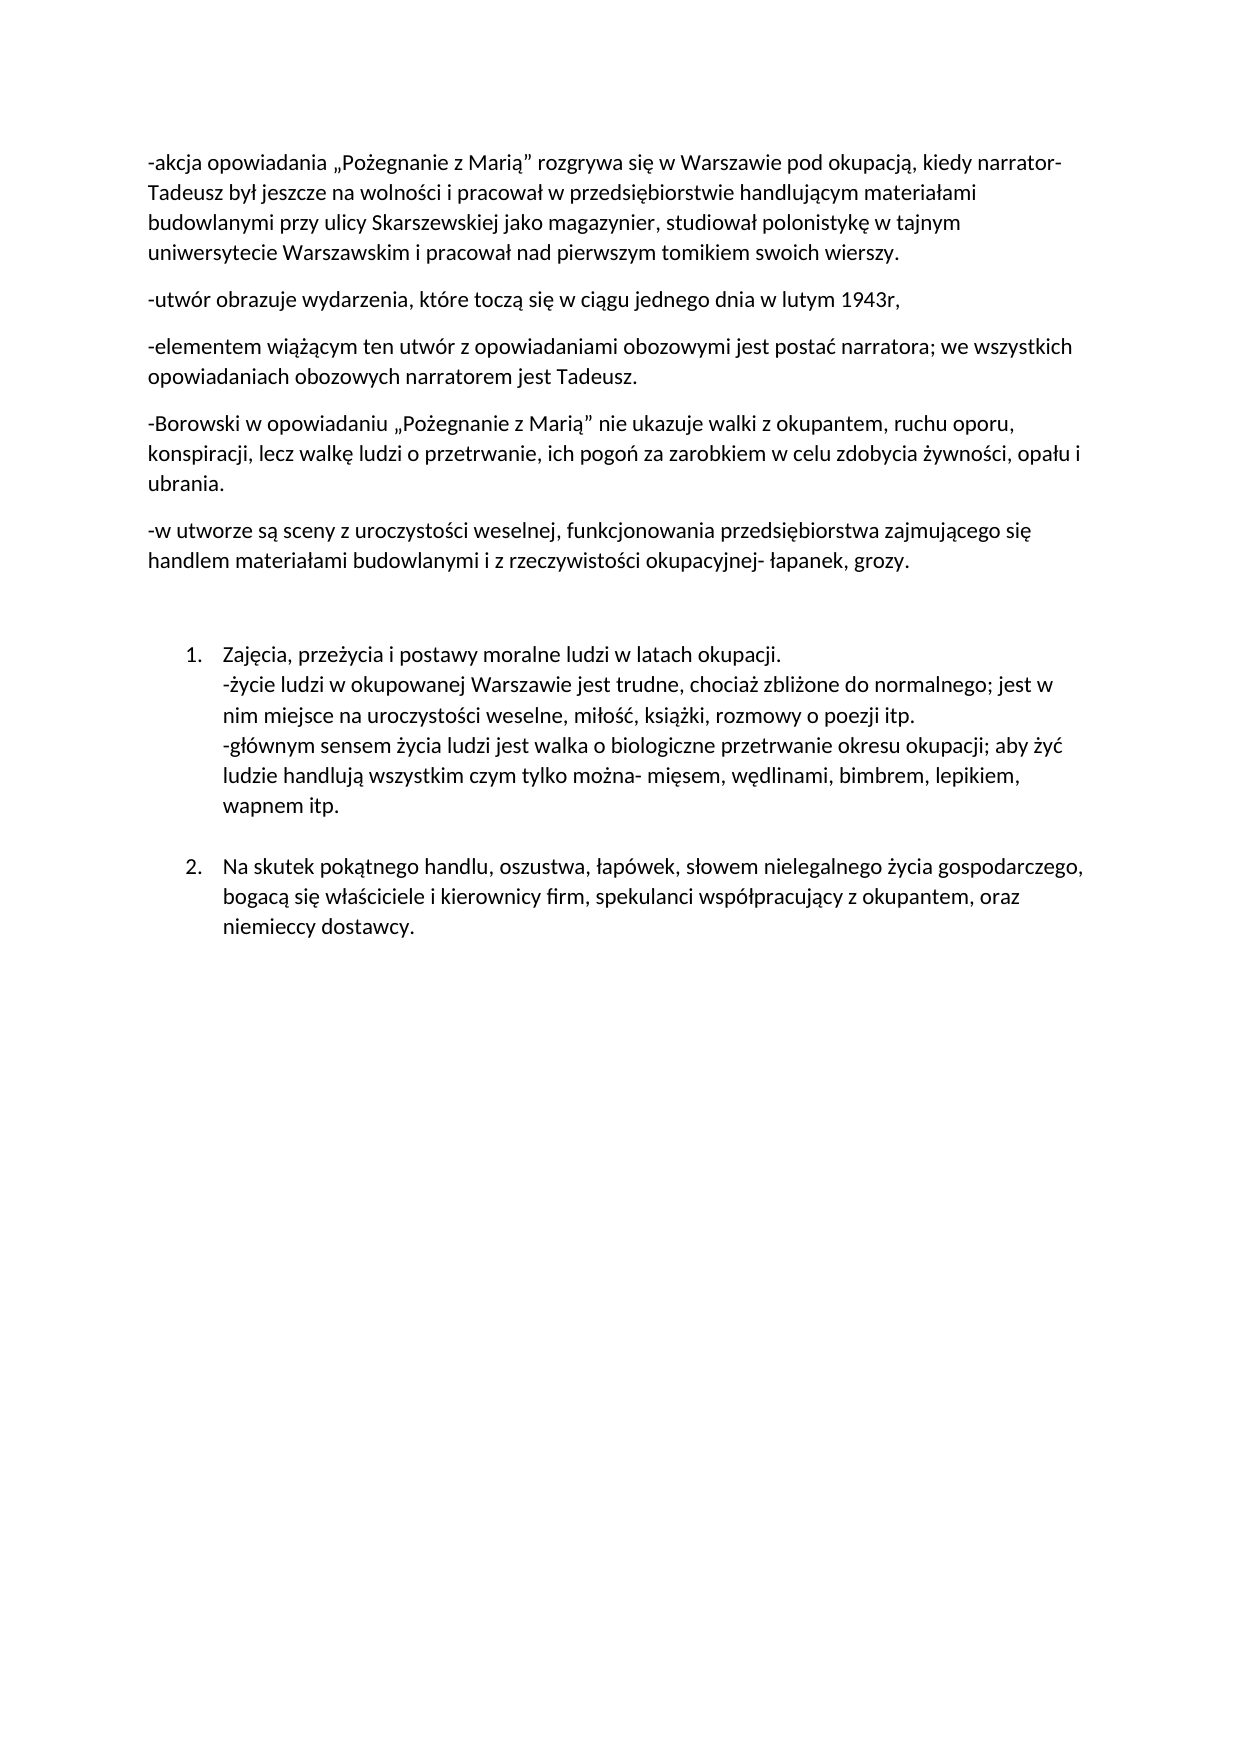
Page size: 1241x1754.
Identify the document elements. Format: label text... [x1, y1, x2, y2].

text -Borowski w opowiadaniu „Pożegnanie z Marią” nie ukazuje walki z okupantem, ruchu oporu, konspiracji, lecz walkę ludzi o przetrwanie, ich pogoń za zarobkiem w celu zdobycia żywności, opału i ubrania. [148, 409, 1093, 497]
list -życie ludzi w okupowanej Warszawie jest trudne, chociaż zbliżone do normalnego; jest w nim miejsce na uroczystości weselne, miłość, książki, rozmowy o poezji itp. [223, 671, 1093, 729]
list Na skutek pokątnego handlu, oszustwa, łapówek, słowem nielegalnego życia gospodarczego, bogacą się właściciele i kierownicy firm, spekulanci współpracujący z okupantem, oraz niemieccy dostawcy. [185, 852, 1093, 940]
list -głównym sensem życia ludzi jest walka o biologiczne przetrwanie okresu okupacji; aby żyć ludzie handlują wszystkim czym tylko można- mięsem, wędlinami, bimbrem, lepikiem, wapnem itp. [223, 731, 1093, 819]
text -w utworze są sceny z uroczystości weselnej, funkcjonowania przedsiębiorstwa zajmującego się handlem materiałami budowlanymi i z rzeczywistości okupacyjnej- łapanek, grozy. [148, 516, 1093, 574]
text -akcja opowiadania „Pożegnanie z Marią” rozgrywa się w Warszawie pod okupacją, kiedy narrator-Tadeusz był jeszcze na wolności i pracował w przedsiębiorstwie handlującym materiałami budowlanymi przy ulicy Skarszewskiej jako magazynier, studiował polonistykę w tajnym uniwersytecie Warszawskim i pracował nad pierwszym tomikiem swoich wierszy. [148, 148, 1093, 266]
text -utwór obrazuje wydarzenia, które toczą się w ciągu jednego dnia w lutym 1943r, [148, 285, 1093, 313]
list Zajęcia, przeżycia i postawy moralne ludzi w latach okupacji. [185, 640, 1093, 668]
text -elementem wiążącym ten utwór z opowiadaniami obozowymi jest postać narratora; we wszystkich opowiadaniach obozowych narratorem jest Tadeusz. [148, 332, 1093, 390]
